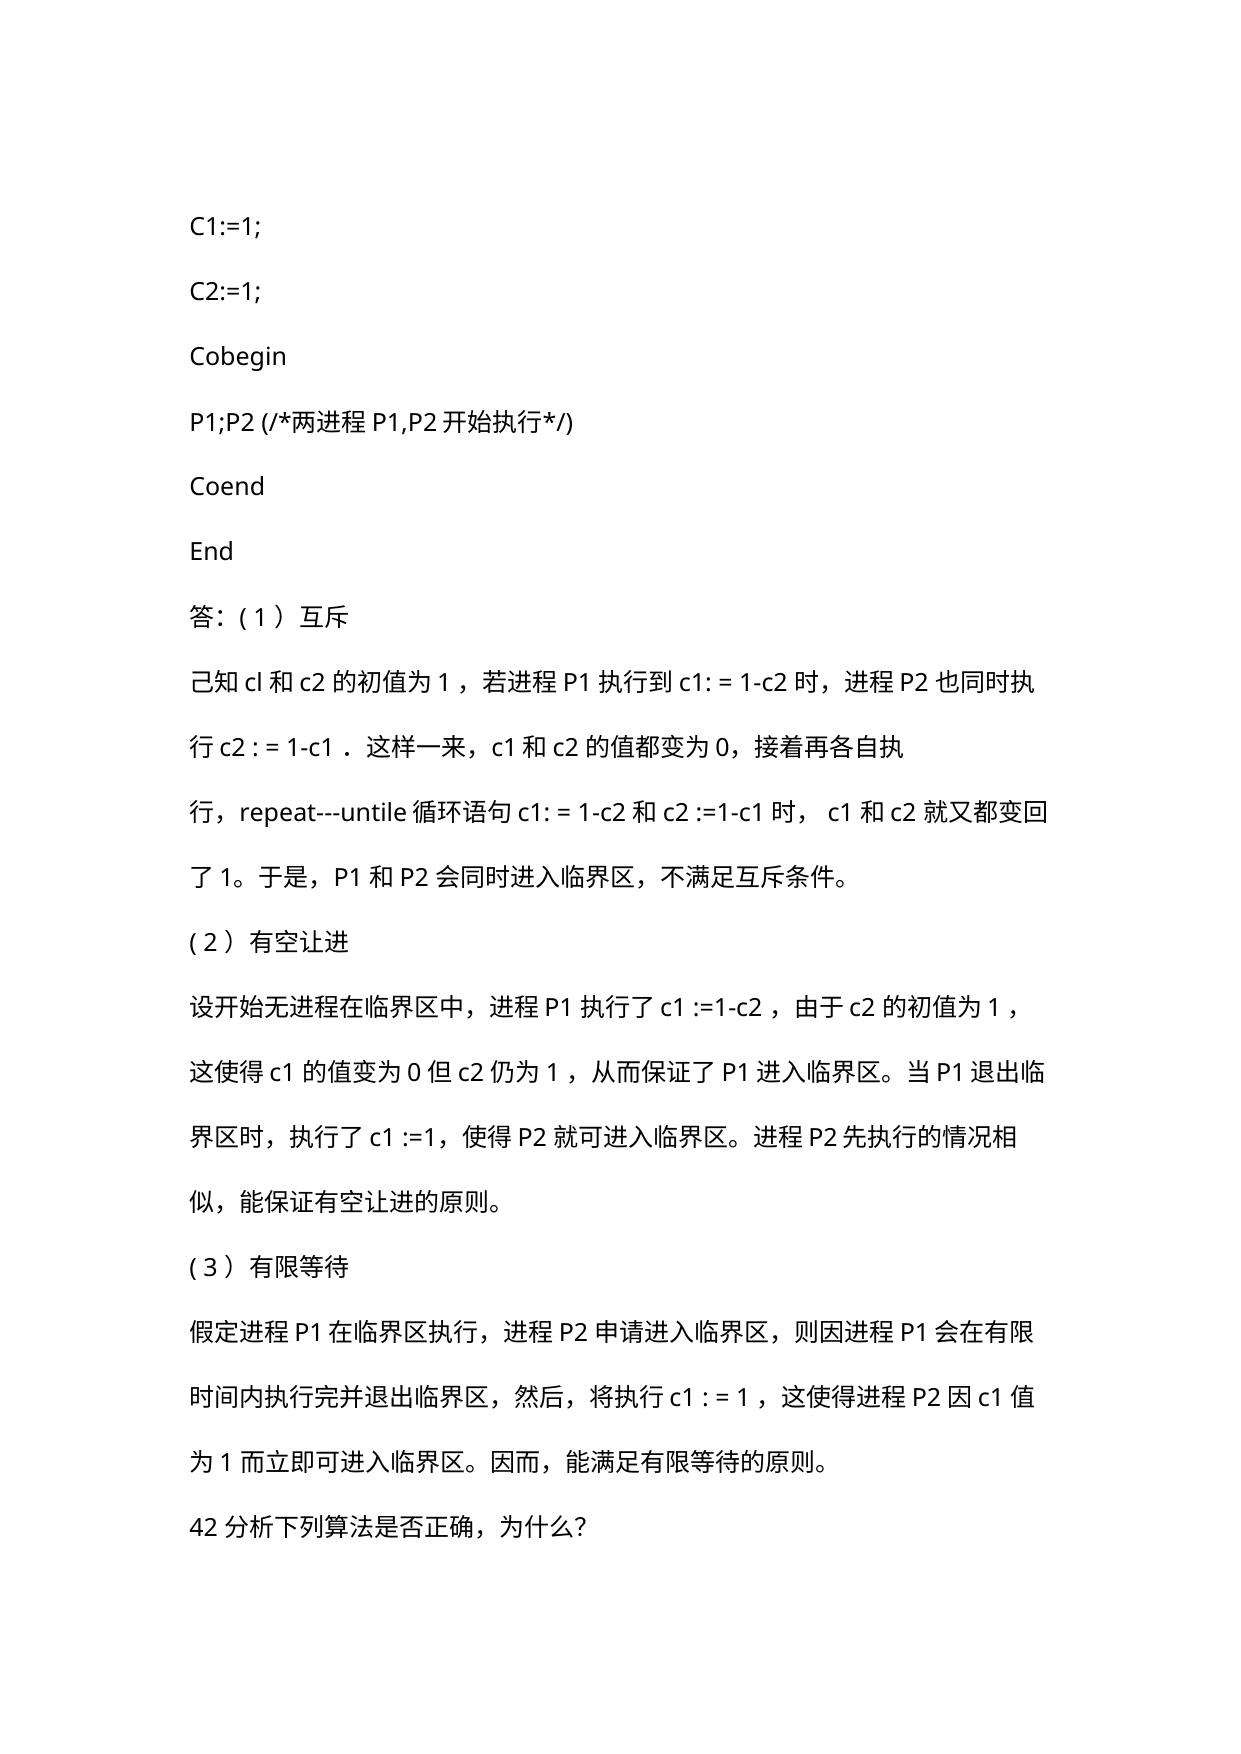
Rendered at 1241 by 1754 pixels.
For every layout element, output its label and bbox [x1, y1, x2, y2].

table_cell [188, 162, 1053, 1559]
